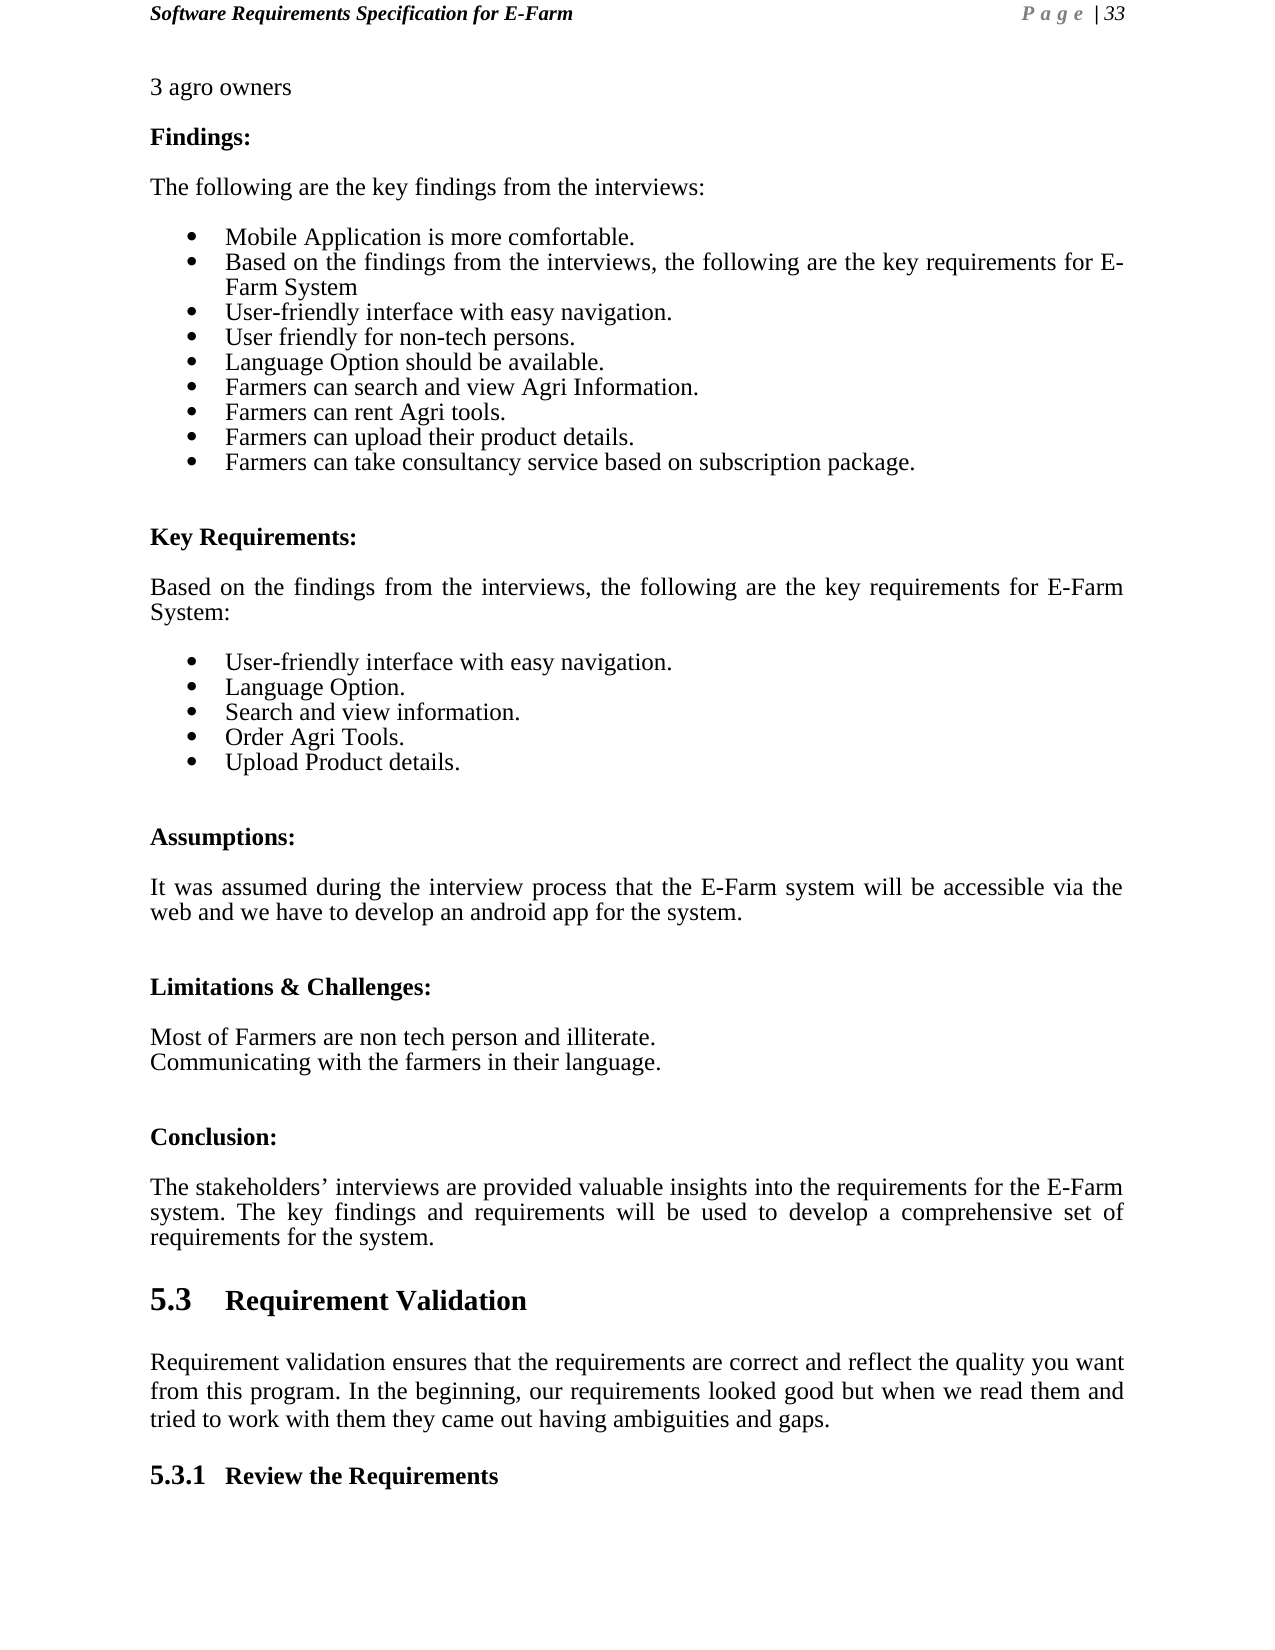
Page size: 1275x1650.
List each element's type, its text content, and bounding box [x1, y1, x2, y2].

text Communicating with the farmers in their language. [150, 1050, 1125, 1075]
list User friendly for non-tech persons. [187, 325, 1125, 350]
list Language Option. [187, 675, 1125, 700]
text Conclusion: [150, 1125, 1125, 1150]
text Based on the findings from the interviews, the following are the key requirements for E-Farm System: [150, 575, 1125, 625]
subtitle Requirement Validation [150, 1279, 1125, 1318]
list Search and view information. [187, 700, 1125, 725]
subtitle Review the Requirements [150, 1458, 1125, 1491]
text Most of Farmers are non tech person and illiterate. [150, 1025, 1125, 1050]
text 3 agro owners [150, 75, 1125, 100]
text It was assumed during the interview process that the E-Farm system will be accessible via the web and we have to develop an android app for the system. [150, 875, 1125, 925]
list Based on the findings from the interviews, the following are the key requirements for E-Farm System [187, 250, 1125, 300]
text Findings: [150, 125, 1125, 150]
list Farmers can rent Agri tools. [187, 400, 1125, 425]
text The stakeholders’ interviews are provided valuable insights into the requirements for the E-Farm system. The key findings and requirements will be used to develop a comprehensive set of requirements for the system. [150, 1175, 1125, 1250]
text Limitations & Challenges: [150, 975, 1125, 1000]
list Upload Product details. [187, 750, 1125, 775]
list Order Agri Tools. [187, 725, 1125, 750]
text The following are the key findings from the interviews: [150, 175, 1125, 200]
list Farmers can search and view Agri Information. [187, 375, 1125, 400]
text Requirement validation ensures that the requirements are correct and reflect the quality you want from this program. In the beginning, our requirements looked good but when we read them and tried to work with them they came out having ambiguities and gaps. [150, 1347, 1125, 1433]
list Mobile Application is more comfortable. [187, 225, 1125, 250]
list Farmers can take consultancy service based on subscription package. [187, 450, 1125, 475]
list User-friendly interface with easy navigation. [187, 300, 1125, 325]
list Language Option should be available. [187, 350, 1125, 375]
text Assumptions: [150, 825, 1125, 850]
list User-friendly interface with easy navigation. [187, 650, 1125, 675]
text Key Requirements: [150, 525, 1125, 550]
list Farmers can upload their product details. [187, 425, 1125, 450]
